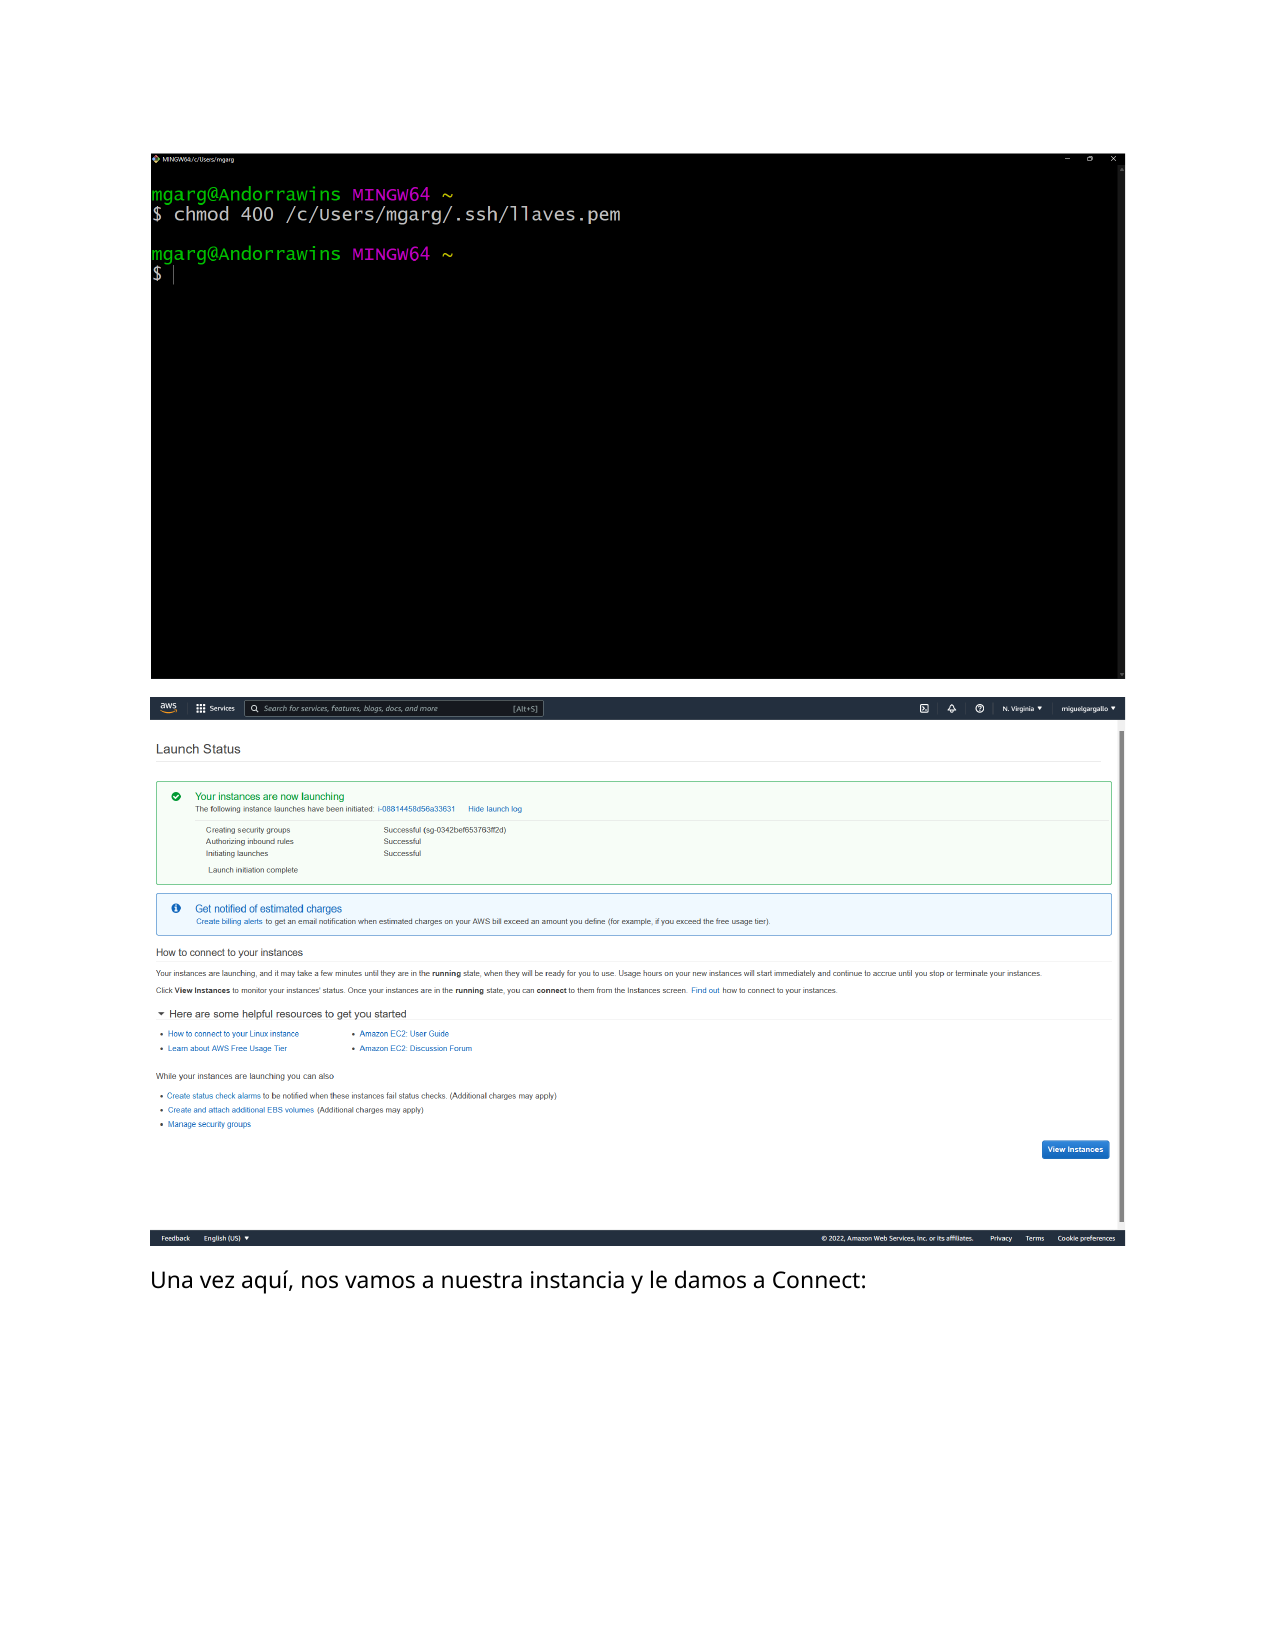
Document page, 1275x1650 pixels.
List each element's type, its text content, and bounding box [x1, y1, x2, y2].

text Una vez aquí, nos vamos a nuestra instancia y le damos a Connect: [150, 1264, 1125, 1296]
picture [150, 697, 1125, 1246]
picture [150, 150, 1125, 679]
